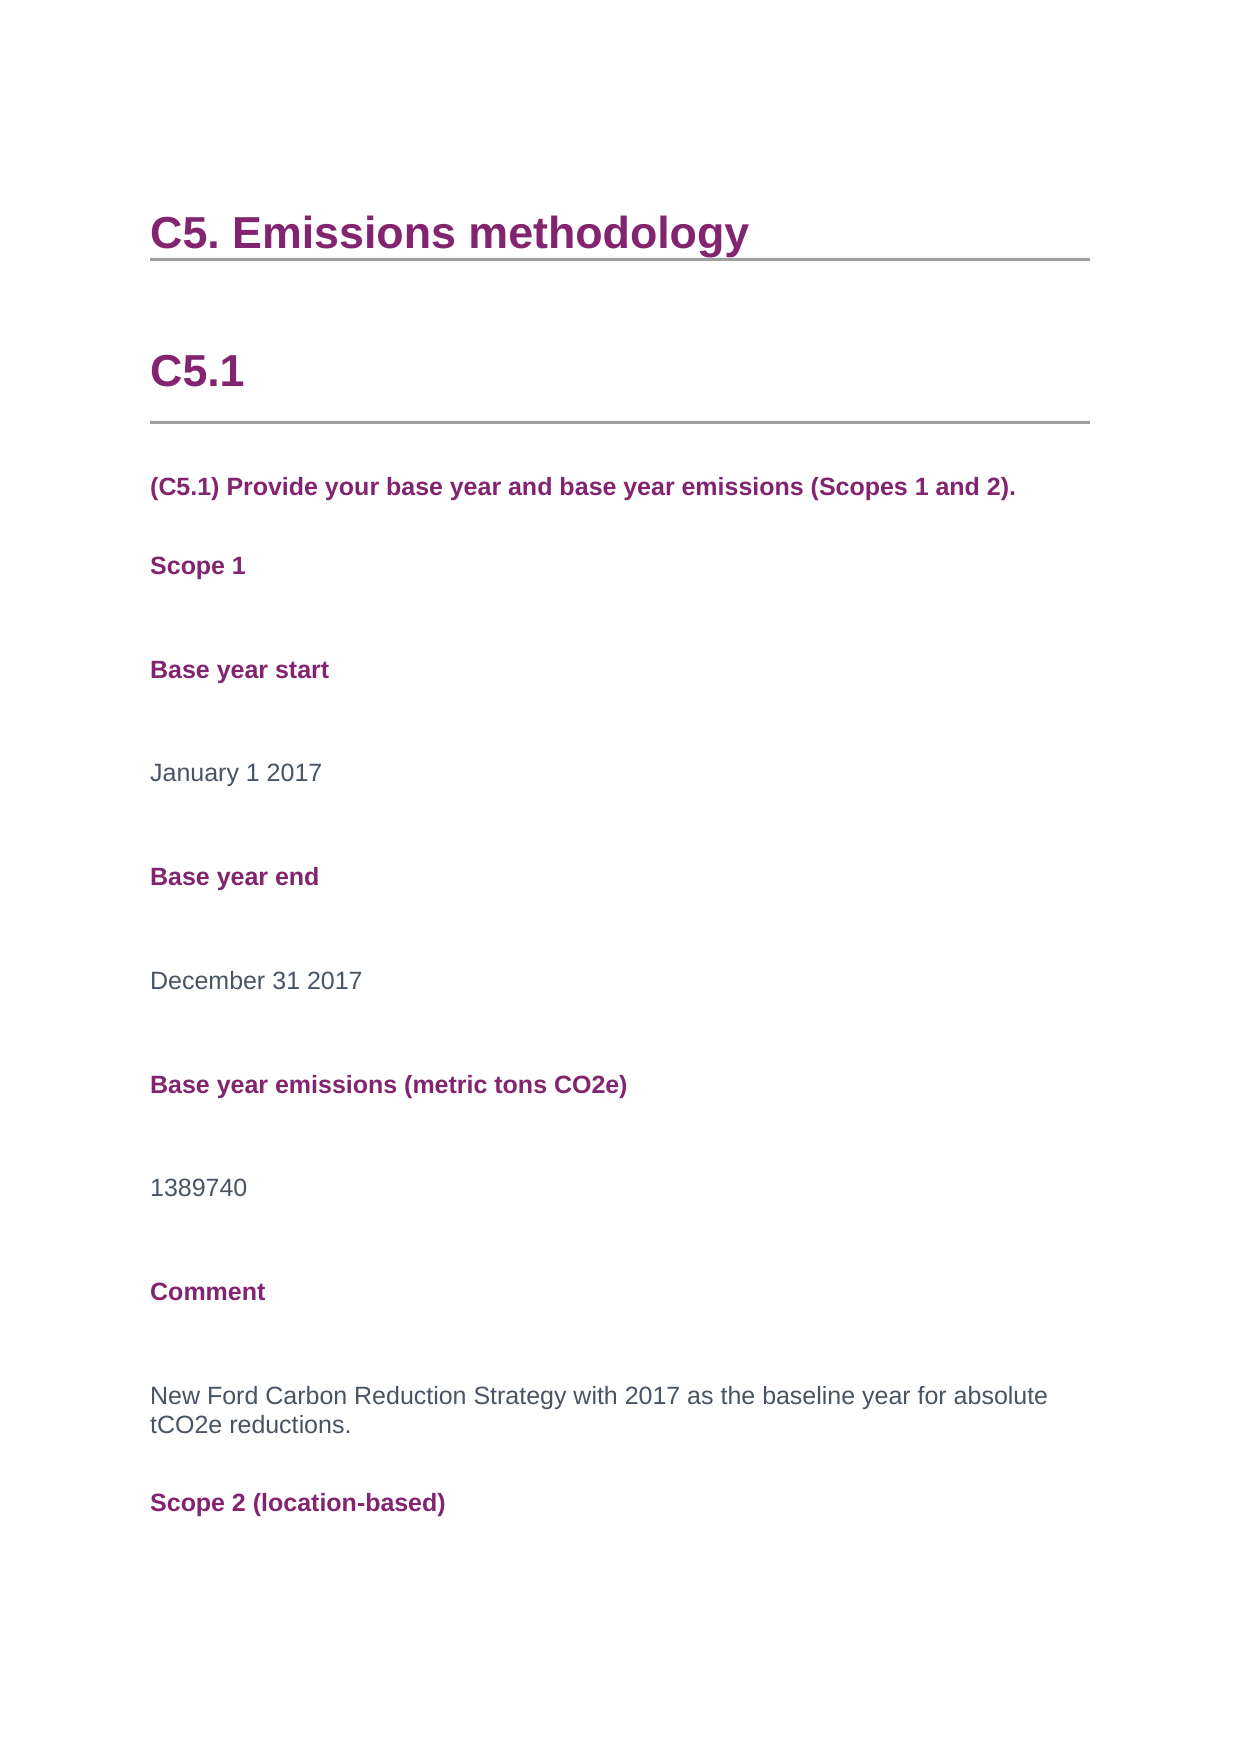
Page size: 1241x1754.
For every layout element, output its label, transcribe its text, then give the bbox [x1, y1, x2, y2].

text January 1 2017 [150, 758, 1090, 787]
subtitle Base year start [150, 655, 1090, 683]
text New Ford Carbon Reduction Strategy with 2017 as the baseline year for absolute tCO2e reductions. [150, 1381, 1090, 1438]
subtitle C5.1 [150, 288, 1090, 396]
subtitle Scope 1 [150, 551, 1090, 580]
text December 31 2017 [150, 966, 1090, 995]
subtitle Base year end [150, 862, 1090, 891]
subtitle Base year emissions (metric tons CO2e) [150, 1070, 1090, 1098]
subtitle Comment [150, 1277, 1090, 1306]
text 1389740 [150, 1173, 1090, 1202]
subtitle (C5.1) Provide your base year and base year emissions (Scopes 1 and 2). [150, 472, 1090, 501]
subtitle Scope 2 (location-based) [150, 1488, 1090, 1517]
subtitle C5. Emissions methodology [150, 150, 1090, 257]
